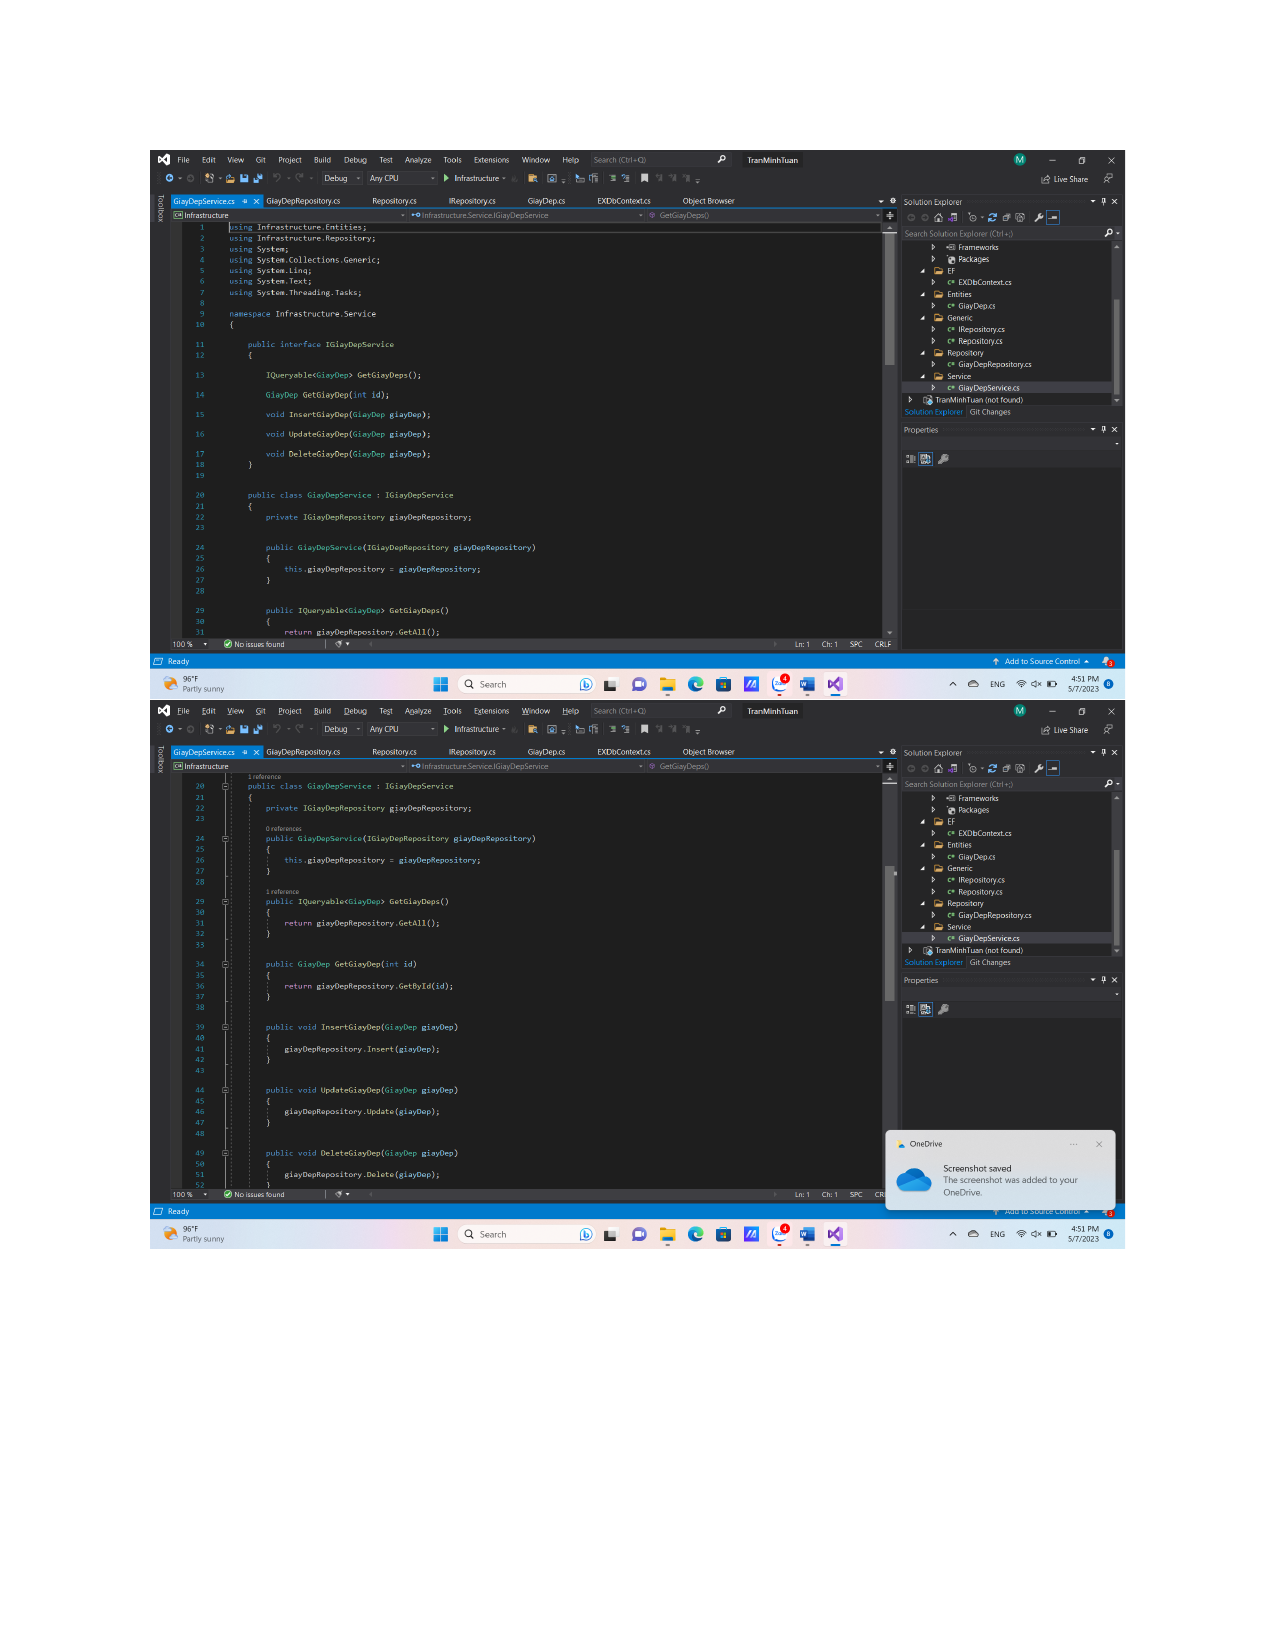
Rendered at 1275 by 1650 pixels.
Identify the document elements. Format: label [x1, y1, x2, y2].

picture [150, 700, 1125, 1249]
picture [150, 150, 1125, 699]
